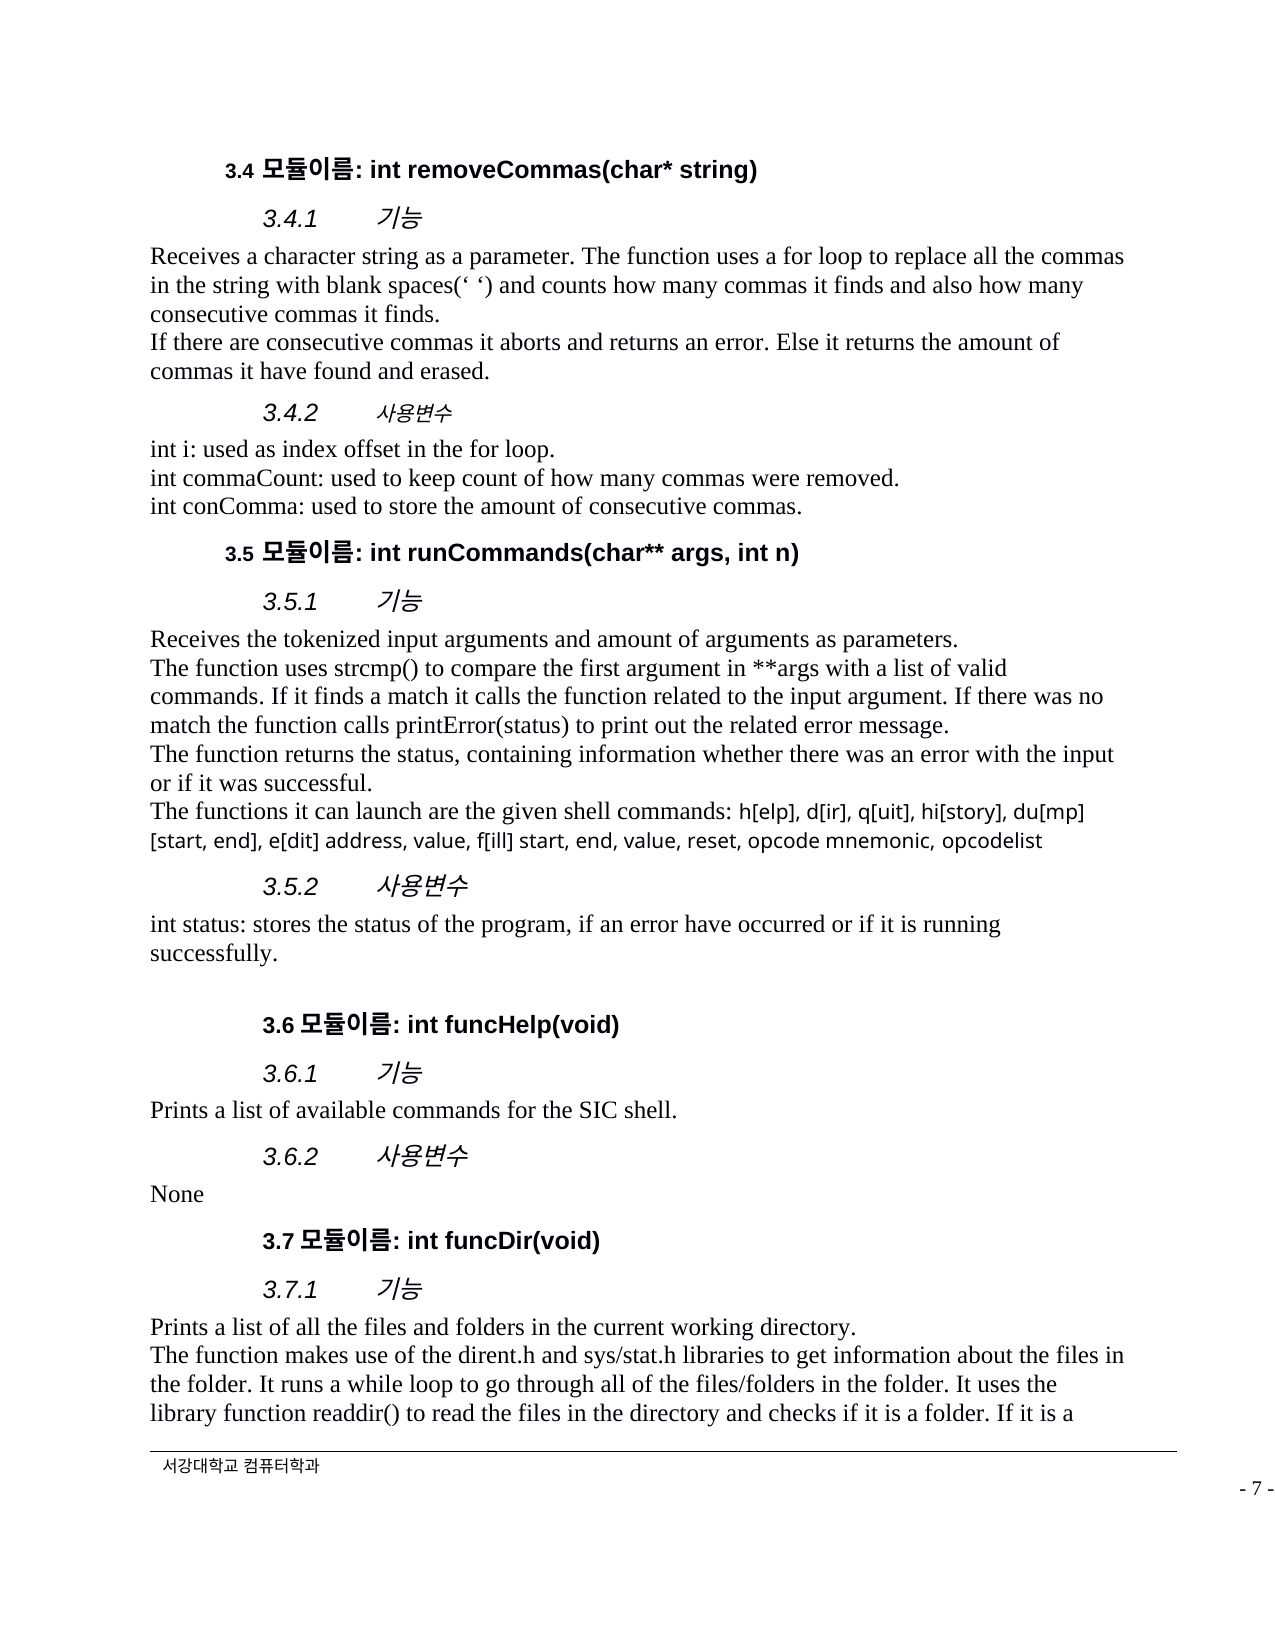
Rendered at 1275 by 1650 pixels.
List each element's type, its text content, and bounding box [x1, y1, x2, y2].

subtitle 모듈이름: int funcDir(void) [262, 1221, 1125, 1257]
text int conComma: used to store the amount of consecutive commas. [150, 491, 1125, 520]
text The function uses strcmp() to compare the first argument in **args with a list of valid commands. If it finds a match it calls the function related to the input argument. If there was no match the function calls printError(status) to print out the related error message. [150, 653, 1125, 739]
text int commaCount: used to keep count of how many commas were removed. [150, 463, 1125, 491]
text Receives a character string as a parameter. The function uses a for loop to replace all the commas in the string with blank spaces(‘ ‘) and counts how many commas it finds and also how many consecutive commas it finds. [150, 241, 1125, 327]
text Prints a list of available commands for the SIC shell. [150, 1096, 1125, 1124]
text Receives the tokenized input arguments and amount of arguments as parameters. [150, 624, 1125, 653]
subtitle 기능 [262, 581, 1125, 618]
text The function returns the status, containing information whether there was an error with the input or if it was successful. [150, 739, 1125, 796]
subtitle 사용변수 [262, 1137, 1125, 1173]
subtitle 기능 [262, 1269, 1125, 1306]
text Prints a list of all the files and folders in the current working directory. [150, 1312, 1125, 1341]
subtitle 모듈이름: int removeCommas(char* string) [225, 150, 1125, 186]
subtitle 사용변수 [262, 867, 1125, 903]
subtitle 모듈이름: int runCommands(char** args, int n) [225, 533, 1125, 569]
text None [150, 1179, 1125, 1208]
subtitle 모듈이름: int funcHelp(void) [262, 1004, 1125, 1041]
subtitle 사용변수 [262, 397, 1125, 428]
text int status: stores the status of the program, if an error have occurred or if it is running successfully. [150, 909, 1125, 967]
subtitle 기능 [262, 199, 1125, 235]
text If there are consecutive commas it aborts and returns an error. Else it returns the amount of commas it have found and erased. [150, 327, 1125, 385]
text The functions it can launch are the given shell commands: h[elp], d[ir], q[uit], hi[story], du[mp] [start, end], e[dit] address, value, f[ill] start, end, value, reset, opcode mnemonic, opcodelist [150, 796, 1125, 854]
subtitle 기능 [262, 1053, 1125, 1089]
text int i: used as index offset in the for loop. [150, 434, 1125, 463]
